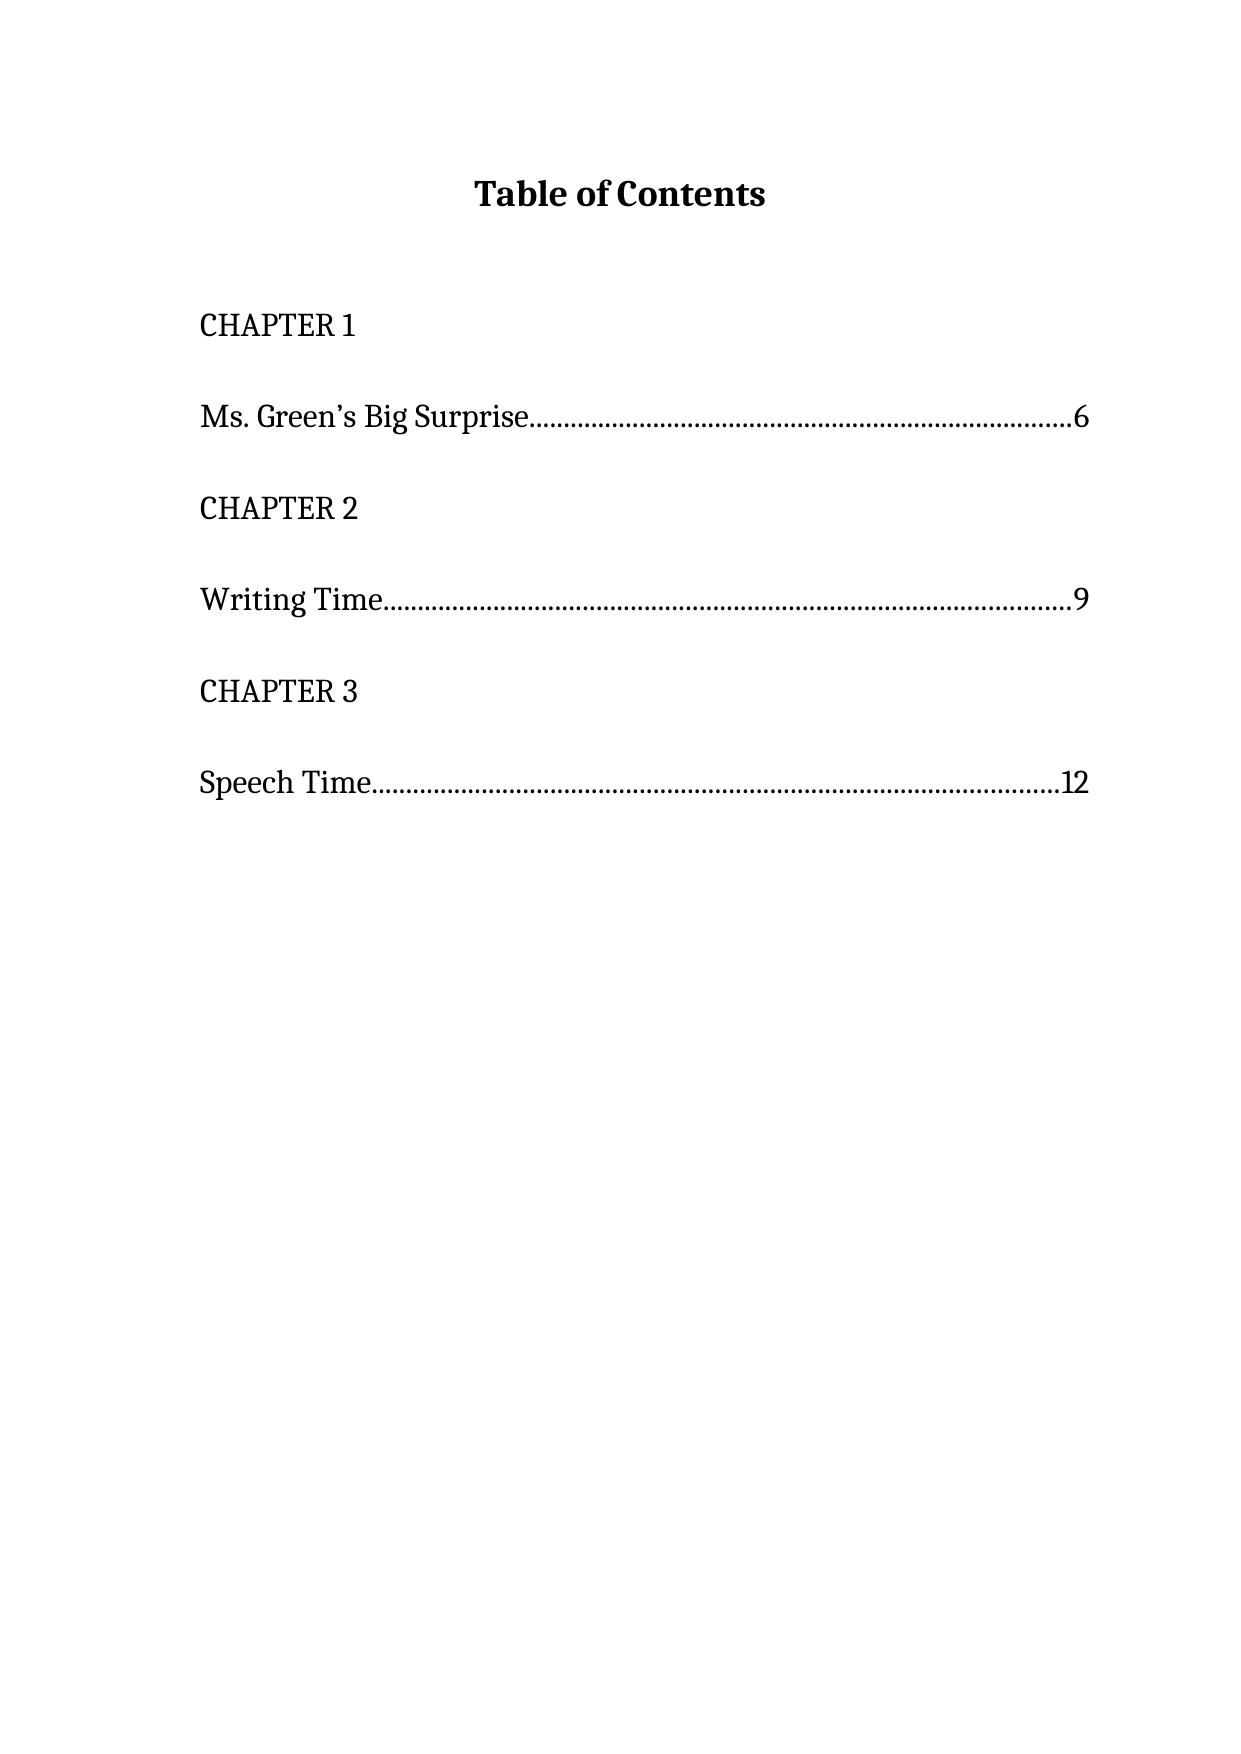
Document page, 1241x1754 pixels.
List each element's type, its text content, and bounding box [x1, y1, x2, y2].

text Table of Contents [150, 162, 1090, 227]
